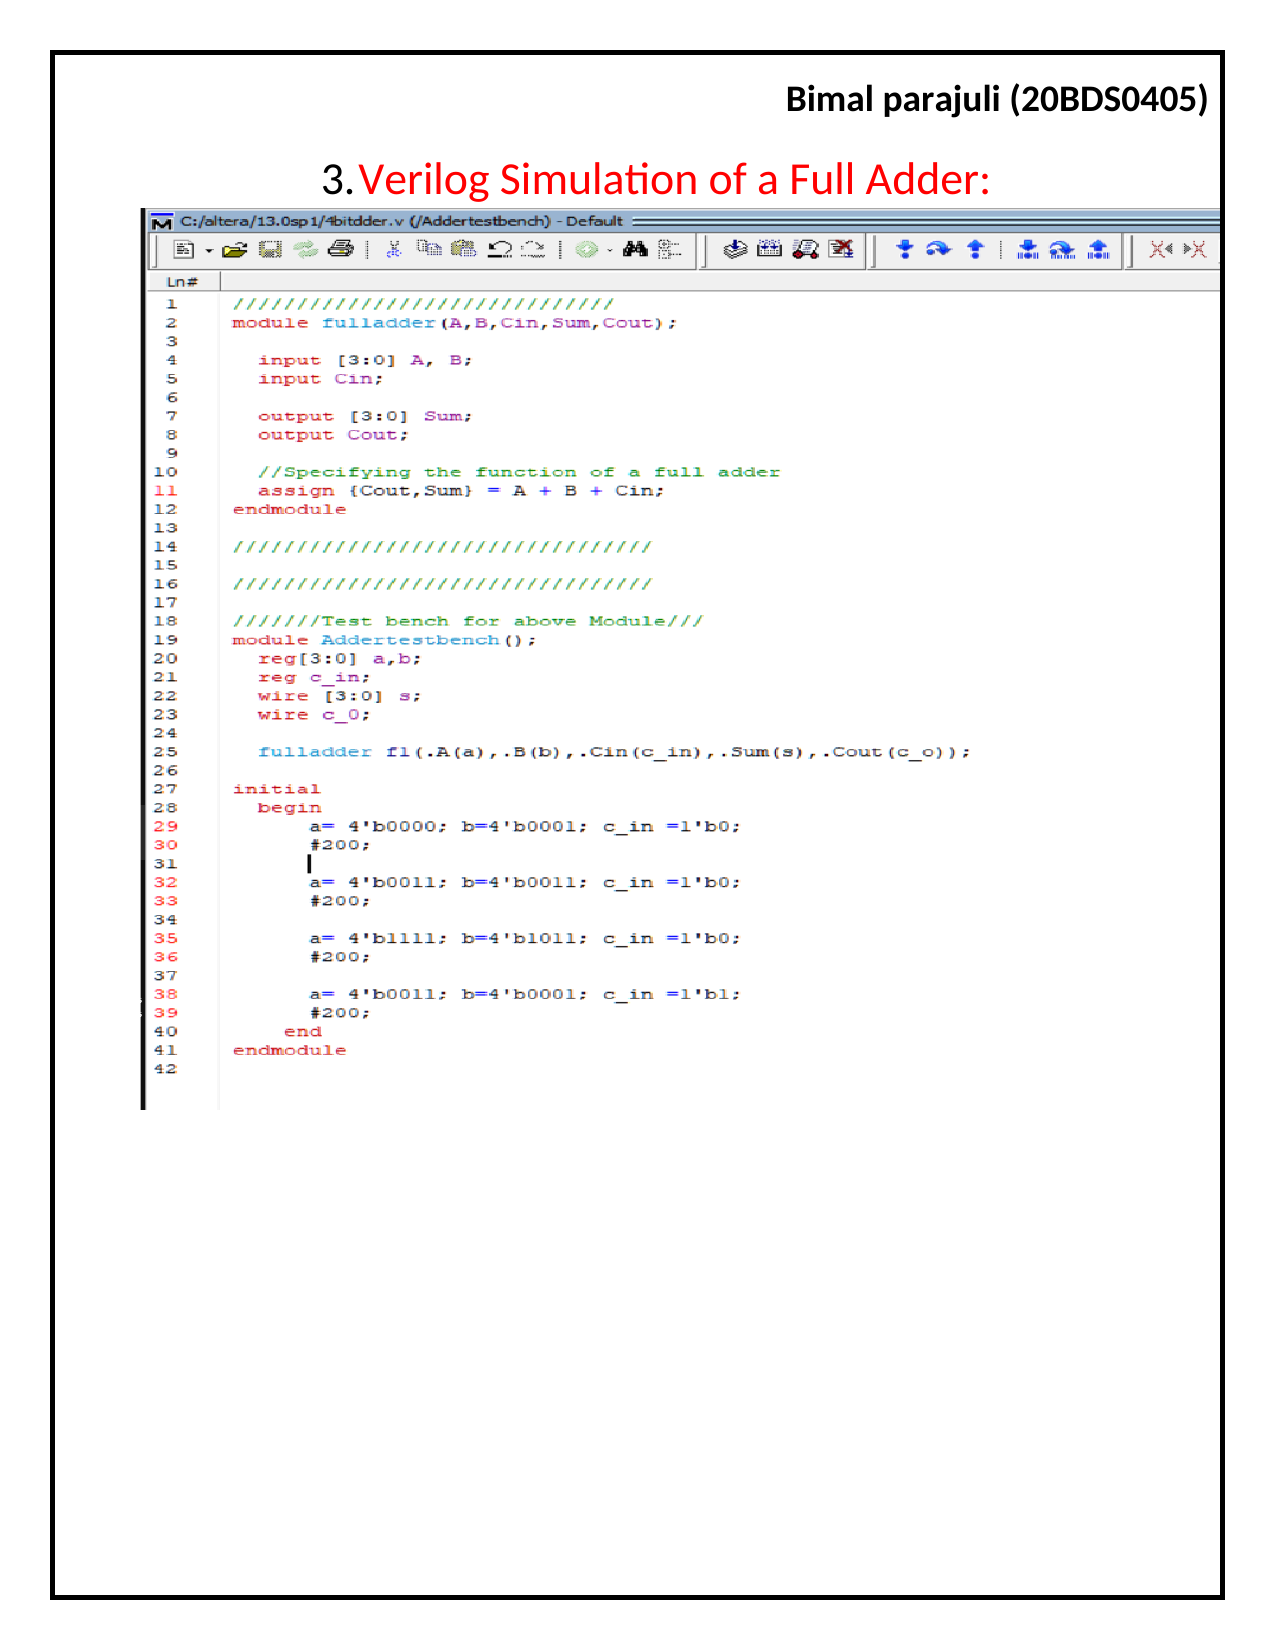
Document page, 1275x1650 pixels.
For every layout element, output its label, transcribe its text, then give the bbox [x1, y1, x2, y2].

picture [140, 208, 1220, 1110]
